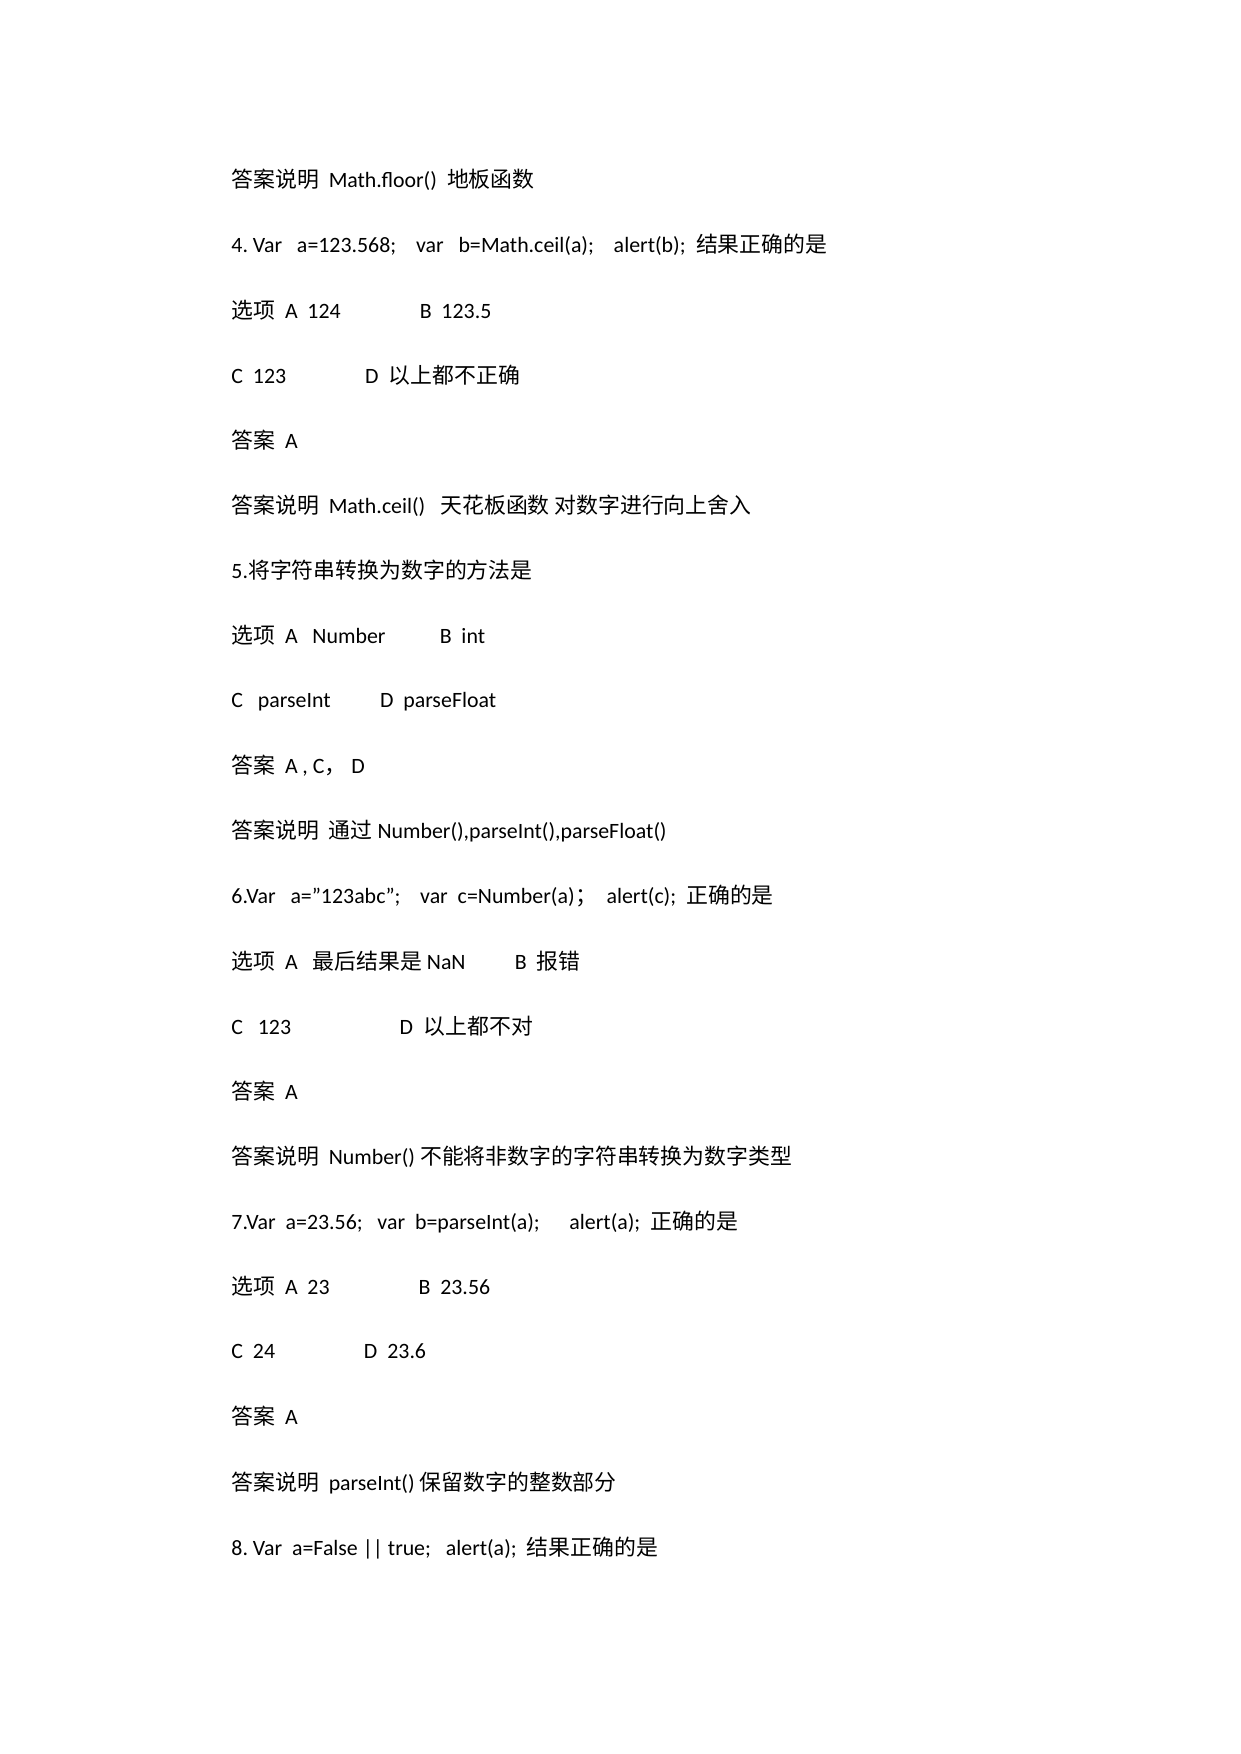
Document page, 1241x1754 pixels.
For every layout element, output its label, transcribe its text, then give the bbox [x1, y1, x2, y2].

text 选项 A 124 B 123.5 [187, 292, 1053, 325]
text C parseInt D parseFloat [187, 683, 1053, 715]
text 答案说明 parseInt() 保留数字的整数部分 [187, 1464, 1053, 1497]
text 选项 A 23 B 23.56 [187, 1269, 1053, 1301]
text 答案 A [187, 422, 1053, 455]
text 答案说明 Number() 不能将非数字的字符串转换为数字类型 [187, 1138, 1053, 1171]
text C 123 D 以上都不对 [187, 1008, 1053, 1041]
text 7.Var a=23.56; var b=parseInt(a); alert(a); 正确的是 [187, 1204, 1053, 1236]
text 答案 A [187, 1073, 1053, 1106]
text 答案说明 Math.ceil() 天花板函数 对数字进行向上舍入 [187, 487, 1053, 520]
text 8. Var a=False || true; alert(a); 结果正确的是 [187, 1529, 1053, 1562]
text 4. Var a=123.568; var b=Math.ceil(a); alert(b); 结果正确的是 [187, 227, 1053, 259]
text 6.Var a=”123abc”; var c=Number(a)； alert(c); 正确的是 [187, 878, 1053, 911]
text 答案 A [187, 1399, 1053, 1431]
text C 123 D 以上都不正确 [187, 357, 1053, 390]
text C 24 D 23.6 [187, 1334, 1053, 1366]
text 选项 A Number B int [187, 618, 1053, 650]
text 选项 A 最后结果是 NaN B 报错 [187, 943, 1053, 976]
text 答案 A , C， D [187, 748, 1053, 780]
text 5.将字符串转换为数字的方法是 [187, 553, 1053, 585]
text 答案说明 Math.floor() 地板函数 [187, 162, 1053, 194]
text 答案说明 通过 Number(),parseInt(),parseFloat() [187, 813, 1053, 846]
